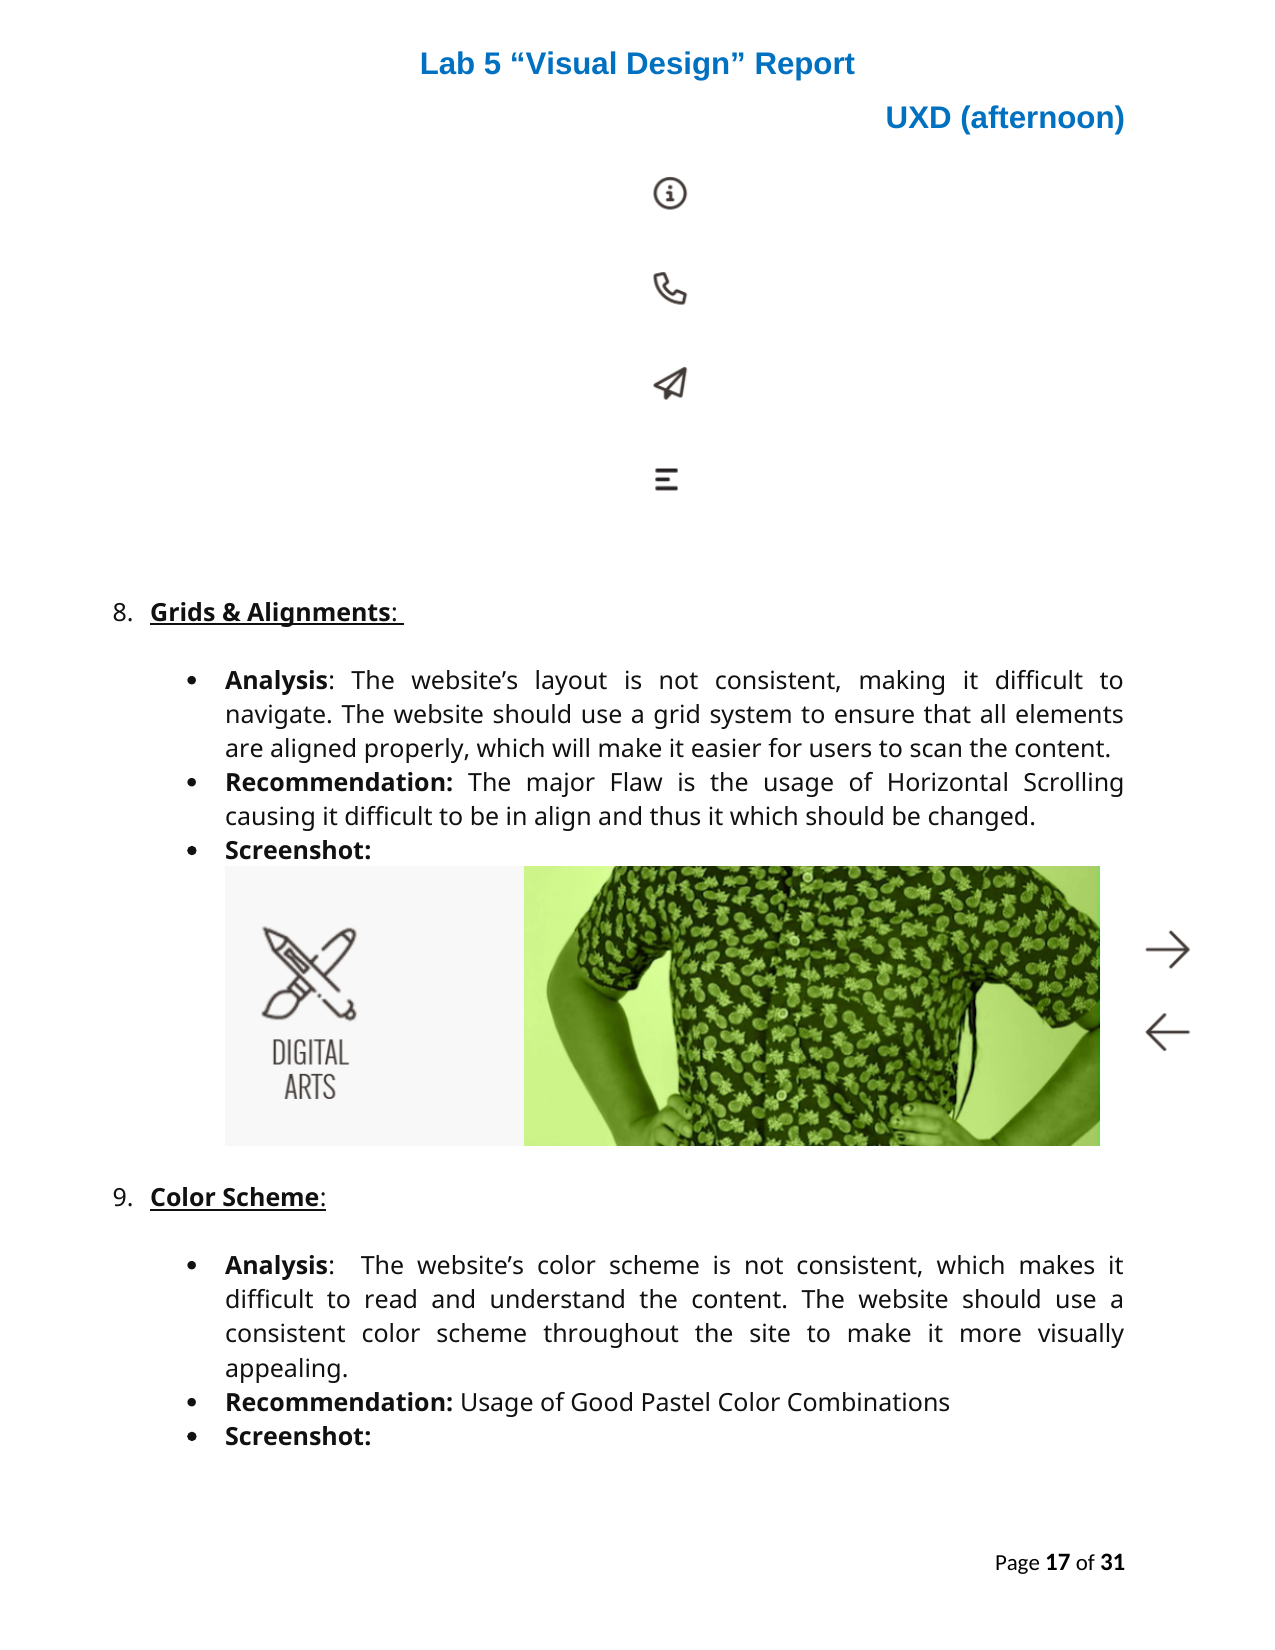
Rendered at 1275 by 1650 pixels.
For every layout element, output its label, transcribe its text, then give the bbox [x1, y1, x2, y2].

list Color Scheme: [112, 1180, 1125, 1214]
list Analysis: The website’s layout is not consistent, making it difficult to navigate. The website should use a grid system to ensure that all elements are aligned properly, which will make it easier for users to scan the content. [187, 662, 1125, 764]
list Grids & Alignments: [112, 594, 1125, 628]
list Recommendation: The major Flaw is the usage of Horizontal Scrolling causing it difficult to be in align and thus it which should be changed. [187, 764, 1125, 833]
list Screenshot: [187, 833, 1125, 867]
list Screenshot: [187, 1418, 1125, 1452]
list Analysis: The website’s color scheme is not consistent, which makes it difficult to read and understand the content. The website should use a consistent color scheme throughout the site to make it more visually appealing. [187, 1248, 1125, 1384]
list Recommendation: Usage of Good Pastel Color Combinations [187, 1384, 1125, 1418]
picture [635, 150, 715, 526]
picture [225, 866, 1199, 1146]
